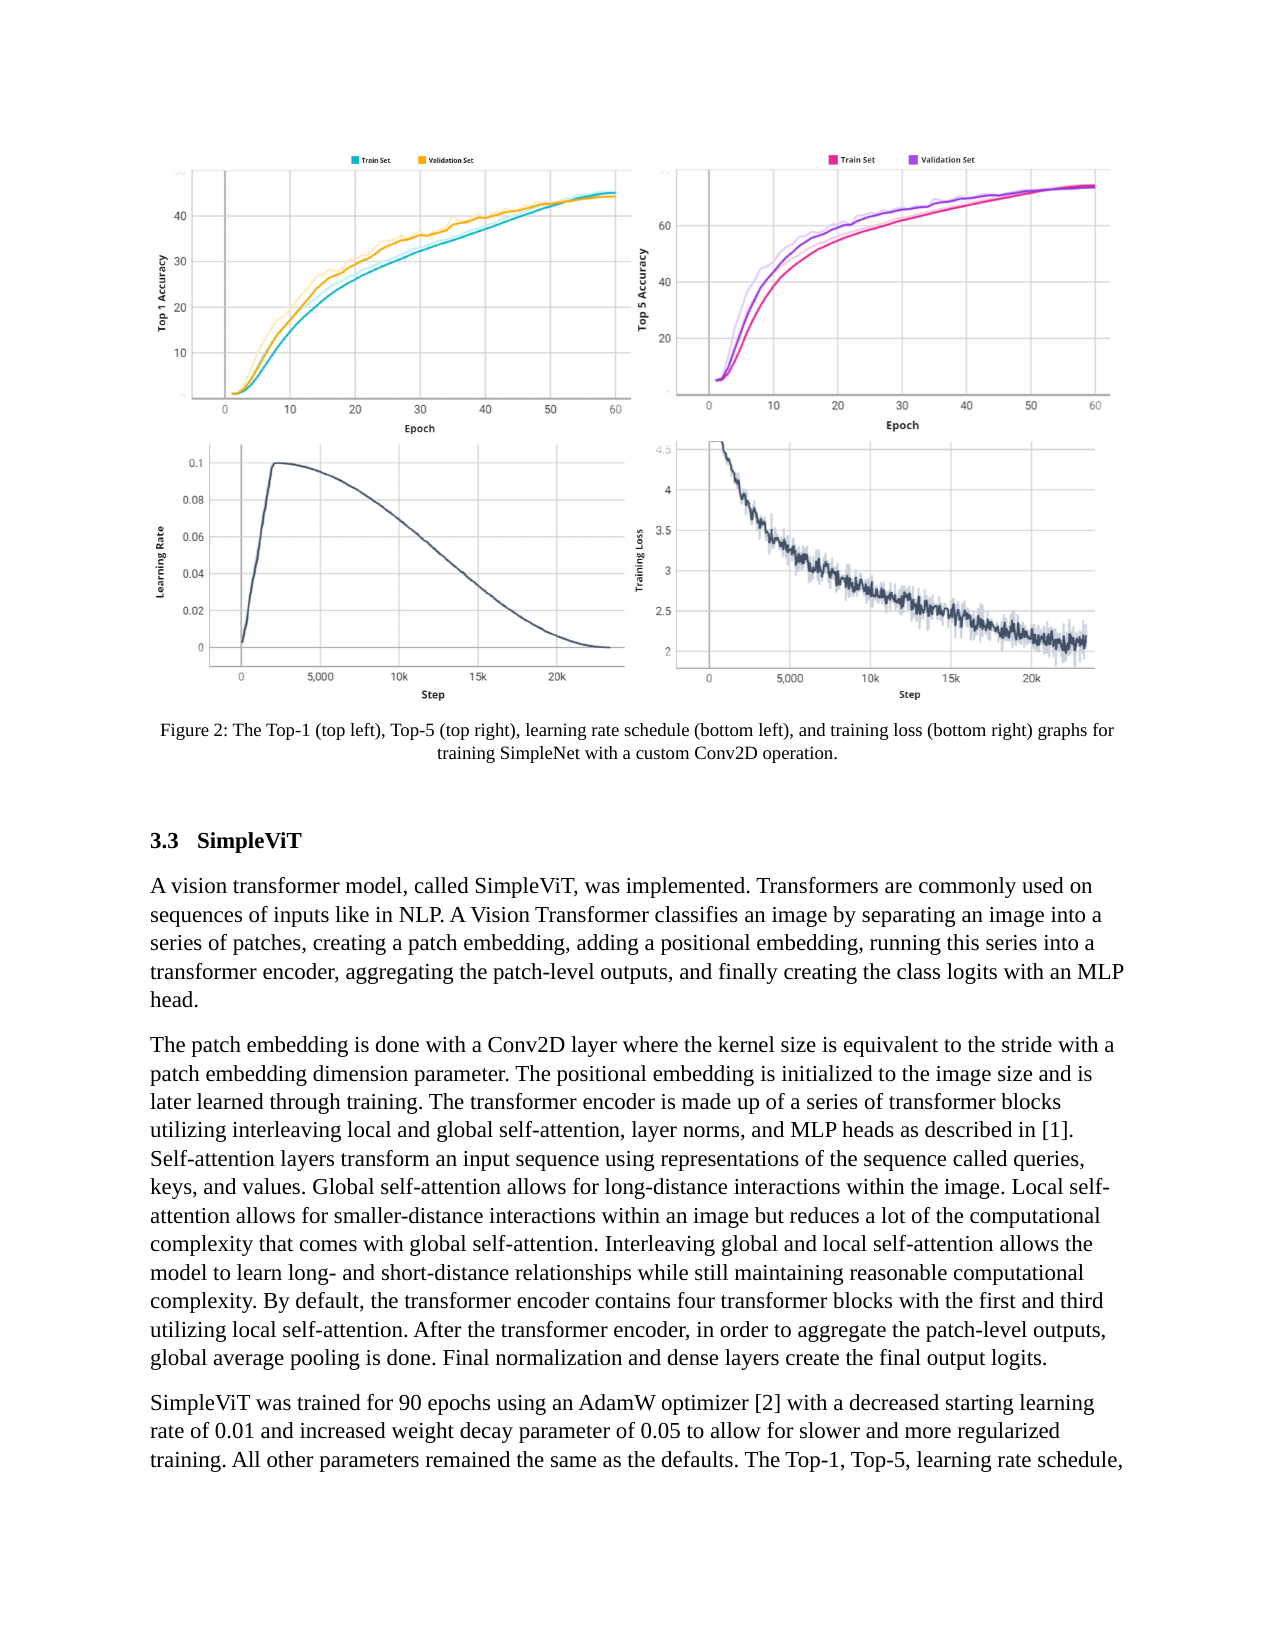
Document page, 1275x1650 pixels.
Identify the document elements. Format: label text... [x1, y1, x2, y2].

picture [150, 436, 1100, 701]
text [150, 1389, 1125, 1472]
text Figure 2: The Top-1 (top left), Top-5 (top right), learning rate schedule (bottom left), and training loss (bottom right) graphs for training SimpleNet with a custom Conv2D operation. [150, 719, 1125, 764]
list SimpleViT [150, 827, 1125, 854]
picture [150, 150, 1112, 434]
text A vision transformer model, called SimpleViT, was implemented. Transformers are commonly used on sequences of inputs like in NLP. A Vision Transformer classifies an image by separating an image into a series of patches, creating a patch embedding, adding a positional embedding, running this series into a transformer encoder, aggregating the patch-level outputs, and finally creating the class logits with an MLP head. [150, 872, 1125, 1012]
text The patch embedding is done with a Conv2D layer where the kernel size is equivalent to the stride with a patch embedding dimension parameter. The positional embedding is initialized to the image size and is later learned through training. The transformer encoder is made up of a series of transformer blocks utilizing interleaving local and global self-attention, layer norms, and MLP heads as described in [1]. Self-attention layers transform an input sequence using representations of the sequence called queries, keys, and values. Global self-attention allows for long-distance interactions within the image. Local self-attention allows for smaller-distance interactions within an image but reduces a lot of the computational complexity that comes with global self-attention. Interleaving global and local self-attention allows the model to learn long- and short-distance relationships while still maintaining reasonable computational complexity. By default, the transformer encoder contains four transformer blocks with the first and third utilizing local self-attention. After the transformer encoder, in order to aggregate the patch-level outputs, global average pooling is done. Final normalization and dense layers create the final output logits. [150, 1031, 1125, 1370]
